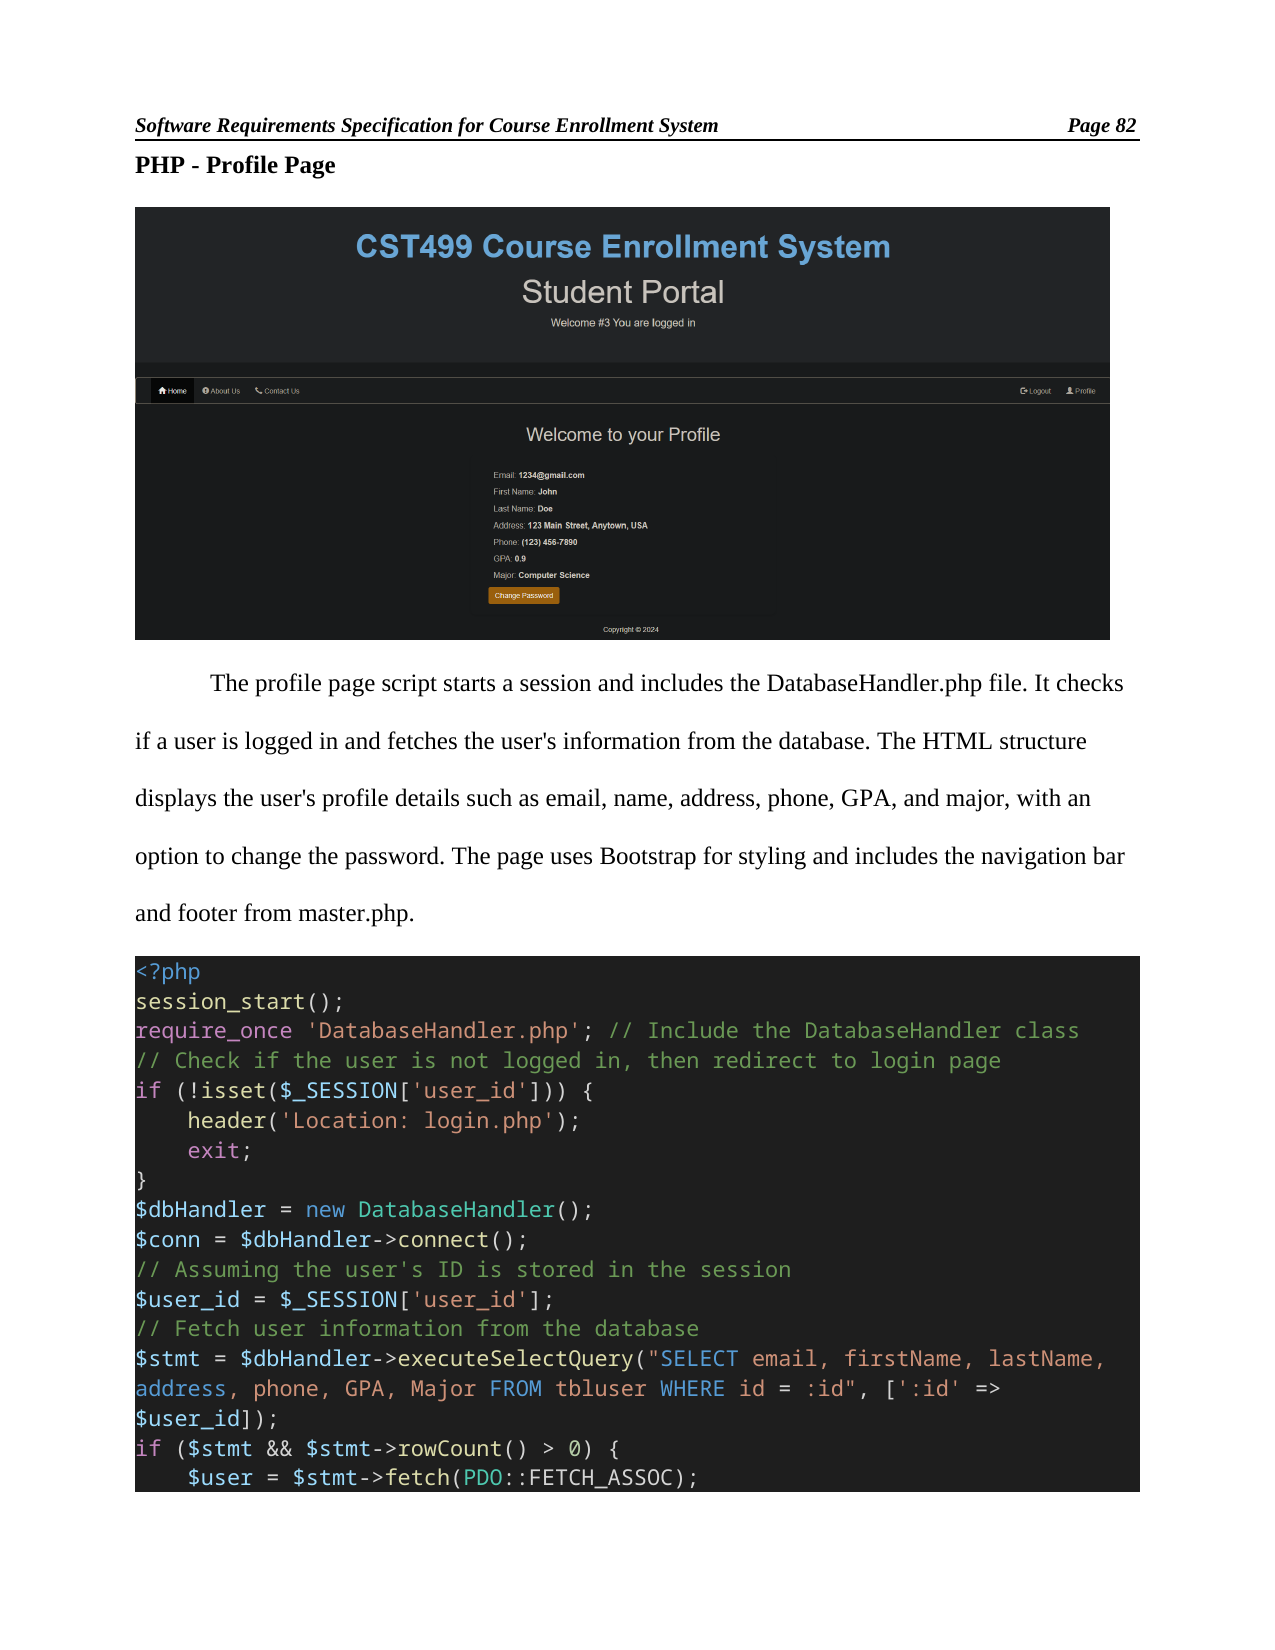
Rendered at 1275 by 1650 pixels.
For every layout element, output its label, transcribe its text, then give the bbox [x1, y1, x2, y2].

text $dbHandler = new DatabaseHandler(); [135, 1194, 1140, 1224]
text header('Location: login.php'); [135, 1105, 1140, 1135]
text session_start(); [135, 986, 1140, 1016]
text $user = $stmt->fetch(PDO::FETCH_ASSOC); [135, 1462, 1140, 1492]
text // Check if the user is not logged in, then redirect to login page [135, 1045, 1140, 1075]
picture [135, 207, 1110, 640]
text // Fetch user information from the database [135, 1313, 1140, 1343]
text $conn = $dbHandler->connect(); [135, 1224, 1140, 1254]
text The profile page script starts a session and includes the DatabaseHandler.php file. It checks if a user is logged in and fetches the user's information from the database. The HTML structure displays the user's profile details such as email, name, address, phone, GPA, and major, with an option to change the password. The page uses Bootstrap for styling and includes the navigation bar and footer from master.php. [135, 668, 1140, 927]
text $stmt = $dbHandler->executeSelectQuery("SELECT email, firstName, lastName, address, phone, GPA, Major FROM tbluser WHERE id = :id", [':id' => $user_id]); [135, 1343, 1140, 1433]
text PHP - Profile Page [135, 150, 1140, 179]
text $user_id = $_SESSION['user_id']; [135, 1284, 1140, 1313]
text <?php [135, 956, 1140, 986]
text } [135, 1164, 1140, 1194]
text // Assuming the user's ID is stored in the session [135, 1254, 1140, 1284]
text if (!isset($_SESSION['user_id'])) { [135, 1075, 1140, 1105]
text if ($stmt && $stmt->rowCount() > 0) { [135, 1433, 1140, 1462]
text require_once 'DatabaseHandler.php'; // Include the DatabaseHandler class [135, 1016, 1140, 1045]
text exit; [135, 1135, 1140, 1164]
